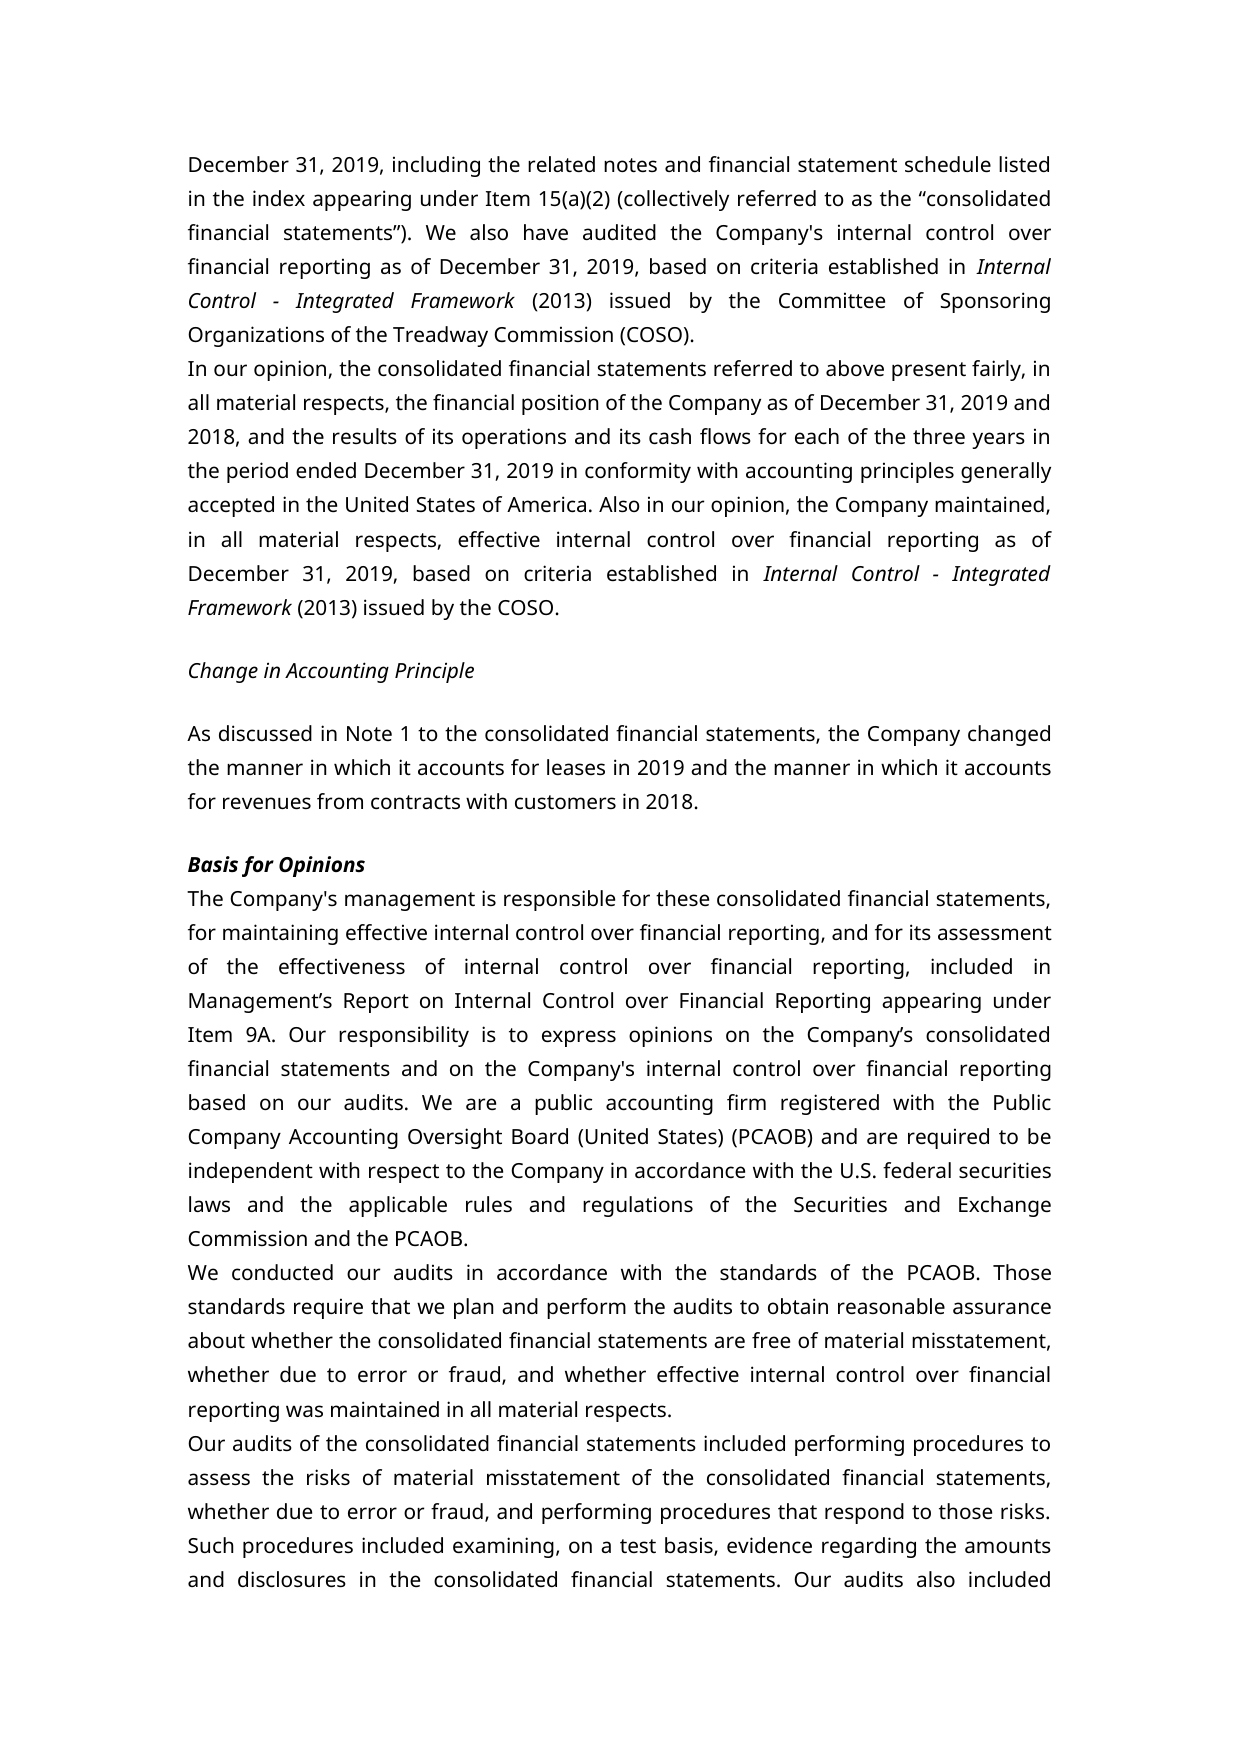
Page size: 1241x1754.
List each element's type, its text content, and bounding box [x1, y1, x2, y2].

text Basis for Opinions [187, 850, 1053, 878]
text In our opinion, the consolidated financial statements referred to above present fairly, in all material respects, the financial position of the Company as of December 31, 2019 and 2018, and the results of its operations and its cash flows for each of the three years in the period ended December 31, 2019 in conformity with accounting principles generally accepted in the United States of America. Also in our opinion, the Company maintained, in all material respects, effective internal control over financial reporting as of December 31, 2019, based on criteria established in Internal Control - Integrated Framework (2013) issued by the COSO. [187, 354, 1053, 621]
text We conducted our audits in accordance with the standards of the PCAOB. Those standards require that we plan and perform the audits to obtain reasonable assurance about whether the consolidated financial statements are free of material misstatement, whether due to error or fraud, and whether effective internal control over financial reporting was maintained in all material respects. [187, 1258, 1053, 1423]
text Change in Accounting Principle [187, 656, 1053, 684]
text As discussed in Note 1 to the consolidated financial statements, the Company changed the manner in which it accounts for leases in 2019 and the manner in which it accounts for revenues from contracts with customers in 2018. [187, 719, 1053, 815]
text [187, 150, 1053, 349]
text The Company's management is responsible for these consolidated financial statements, for maintaining effective internal control over financial reporting, and for its assessment of the effectiveness of internal control over financial reporting, included in Management’s Report on Internal Control over Financial Reporting appearing under Item 9A. Our responsibility is to express opinions on the Company’s consolidated financial statements and on the Company's internal control over financial reporting based on our audits. We are a public accounting firm registered with the Public Company Accounting Oversight Board (United States) (PCAOB) and are required to be independent with respect to the Company in accordance with the U.S. federal securities laws and the applicable rules and regulations of the Securities and Exchange Commission and the PCAOB. [187, 884, 1053, 1253]
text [187, 1429, 1053, 1593]
